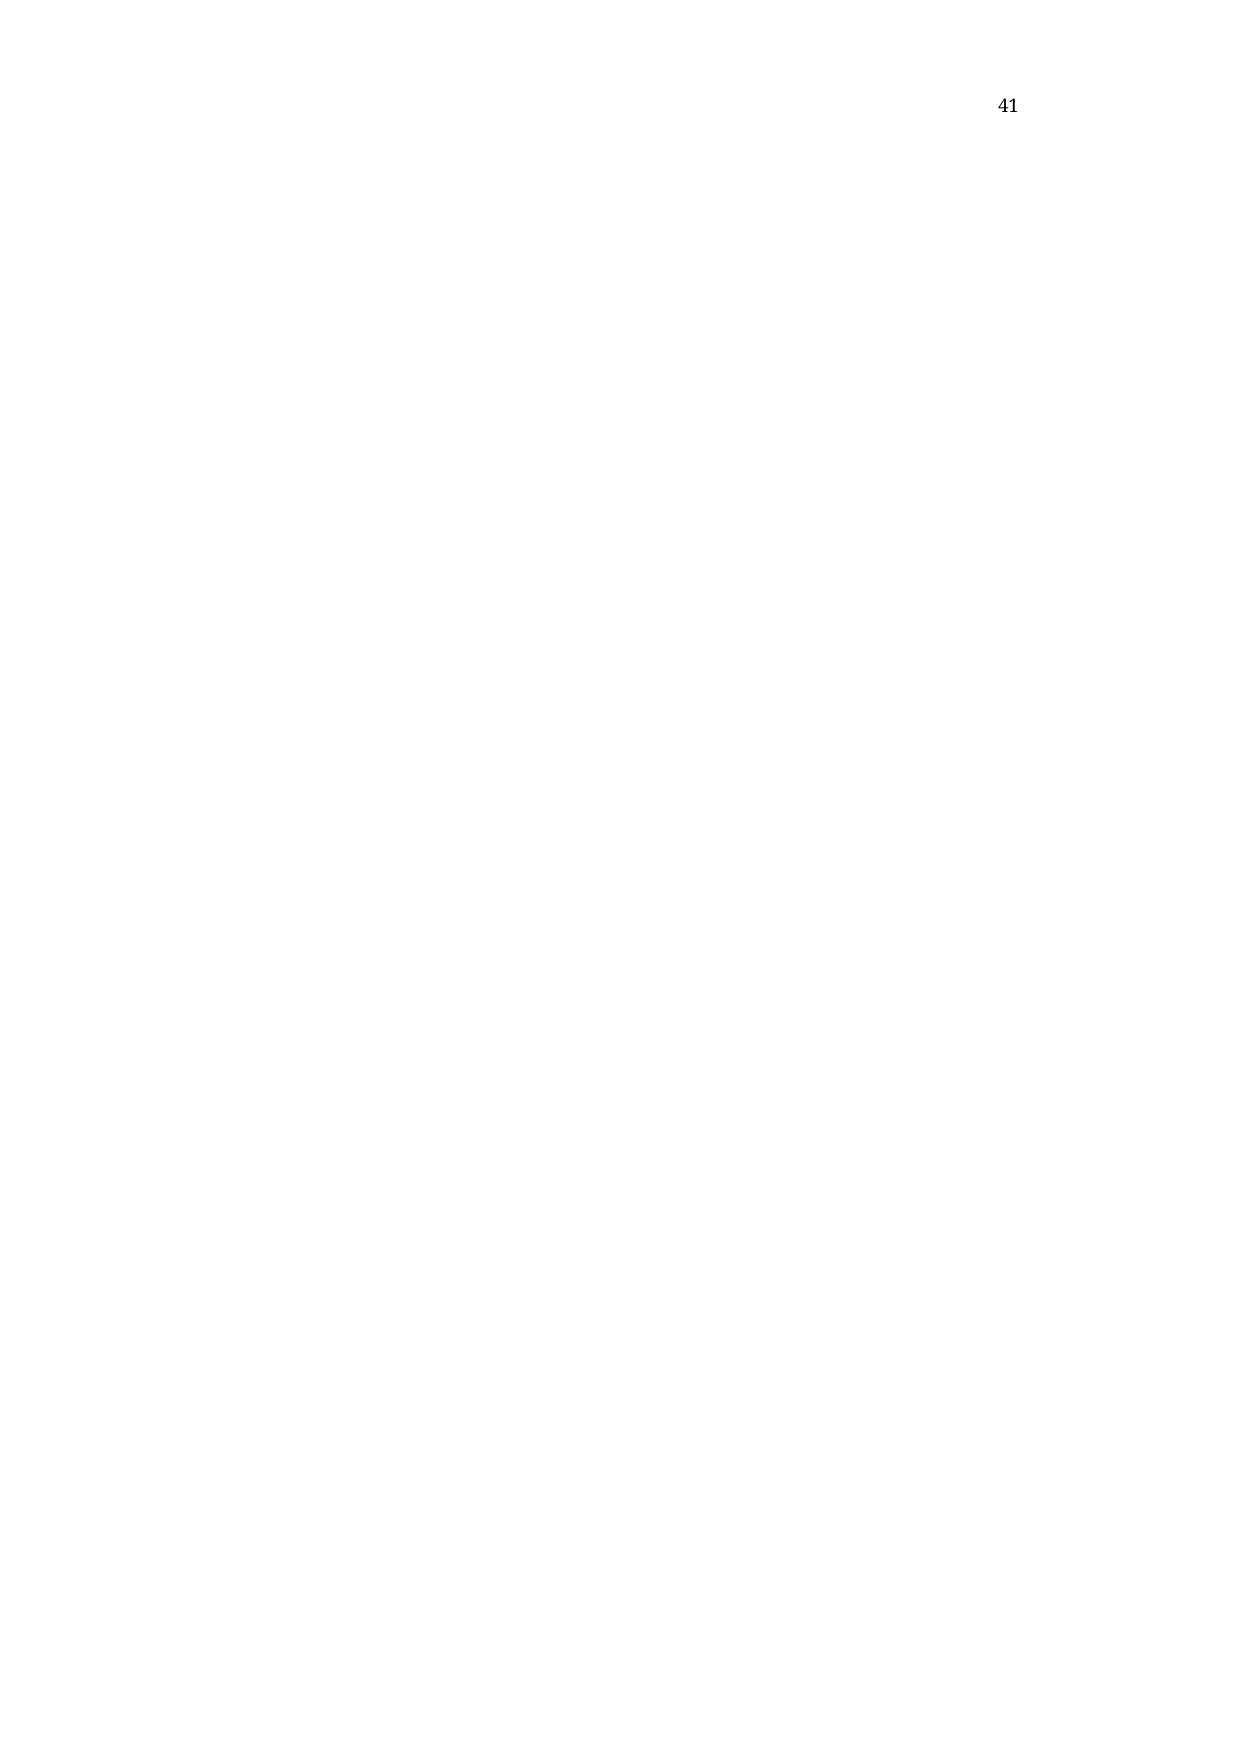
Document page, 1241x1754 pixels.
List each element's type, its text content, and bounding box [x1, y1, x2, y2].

text 41 [998, 97, 1044, 116]
